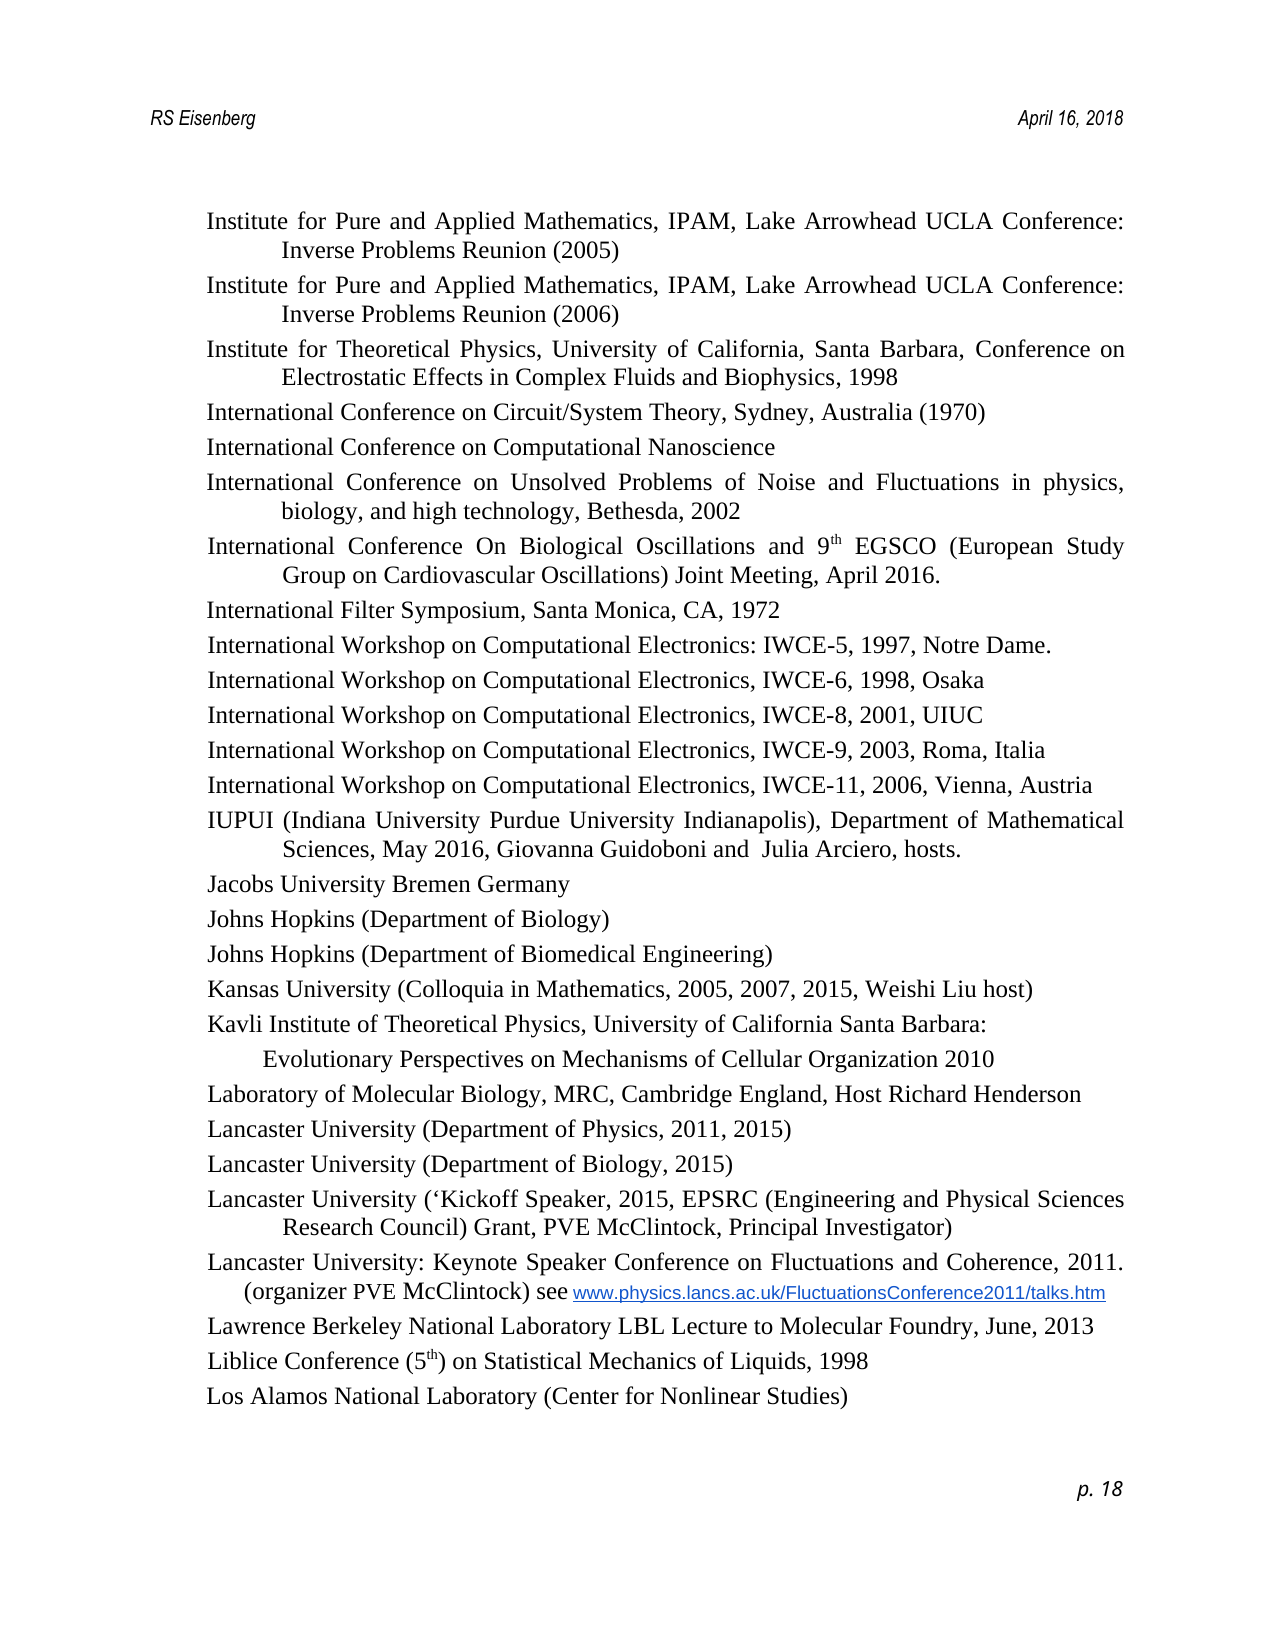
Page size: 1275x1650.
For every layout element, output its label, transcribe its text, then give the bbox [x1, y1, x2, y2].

text International Conference on Circuit/System Theory, Sydney, Australia (1970) [206, 397, 1123, 426]
text International Conference On Biological Oscillations and 9th EGSCO (European Study Group on Cardiovascular Oscillations) Joint Meeting, April 2016. [207, 531, 1125, 589]
text International Filter Symposium, Santa Monica, CA, 1972 [206, 595, 1125, 624]
text Johns Hopkins (Department of Biomedical Engineering) [207, 939, 1125, 967]
text Jacobs University Bremen Germany [207, 869, 1125, 897]
text Liblice Conference (5th) on Statistical Mechanics of Liquids, 1998 [207, 1346, 1125, 1375]
text Kavli Institute of Theoretical Physics, University of California Santa Barbara: [207, 1009, 1125, 1037]
text International Conference on Unsolved Problems of Noise and Fluctuations in physics, biology, and high technology, Bethesda, 2002 [206, 467, 1125, 525]
text Lancaster University (‘Kickoff Speaker, 2015, EPSRC (Engineering and Physical Sciences Research Council) Grant, PVE McClintock, Principal Investigator) [207, 1184, 1125, 1241]
text Los Alamos National Laboratory (Center for Nonlinear Studies) [206, 1381, 1125, 1410]
text Lancaster University (Department of Biology, 2015) [207, 1149, 1125, 1177]
text International Workshop on Computational Electronics, IWCE-11, 2006, Vienna, Austria [207, 770, 1125, 799]
text Laboratory of Molecular Biology, MRC, Cambridge England, Host Richard Henderson [207, 1079, 1125, 1107]
text Evolutionary Perspectives on Mechanisms of Cellular Organization 2010 [207, 1044, 1125, 1072]
text Institute for Pure and Applied Mathematics, IPAM, Lake Arrowhead UCLA Conference: Inverse Problems Reunion (2006) [206, 270, 1125, 327]
text International Workshop on Computational Electronics, IWCE-8, 2001, UIUC [207, 700, 1125, 729]
text Johns Hopkins (Department of Biology) [207, 904, 1125, 932]
text Institute for Pure and Applied Mathematics, IPAM, Lake Arrowhead UCLA Conference: Inverse Problems Reunion (2005) [206, 206, 1125, 264]
text International Conference on Computational Nanoscience [206, 432, 1125, 461]
text International Workshop on Computational Electronics, IWCE-9, 2003, Roma, Italia [207, 735, 1125, 764]
text International Workshop on Computational Electronics, IWCE-6, 1998, Osaka [207, 665, 1125, 694]
text Lancaster University: Keynote Speaker Conference on Fluctuations and Coherence, 2011. (organizer PVE McClintock) see www.physics.lancs.ac.uk/FluctuationsConference2011/talks.htm [207, 1247, 1125, 1305]
text International Workshop on Computational Electronics: IWCE-5, 1997, Notre Dame. [207, 630, 1125, 659]
text Institute for Theoretical Physics, University of California, Santa Barbara, Conference on Electrostatic Effects in Complex Fluids and Biophysics, 1998 [206, 334, 1125, 391]
text IUPUI (Indiana University Purdue University Indianapolis), Department of Mathematical Sciences, May 2016, Giovanna Guidoboni and Julia Arciero, hosts. [207, 805, 1125, 862]
text Lawrence Berkeley National Laboratory LBL Lecture to Molecular Foundry, June, 2013 [207, 1311, 1125, 1340]
text Lancaster University (Department of Physics, 2011, 2015) [207, 1114, 1125, 1142]
text Kansas University (Colloquia in Mathematics, 2005, 2007, 2015, Weishi Liu host) [207, 974, 1125, 1002]
